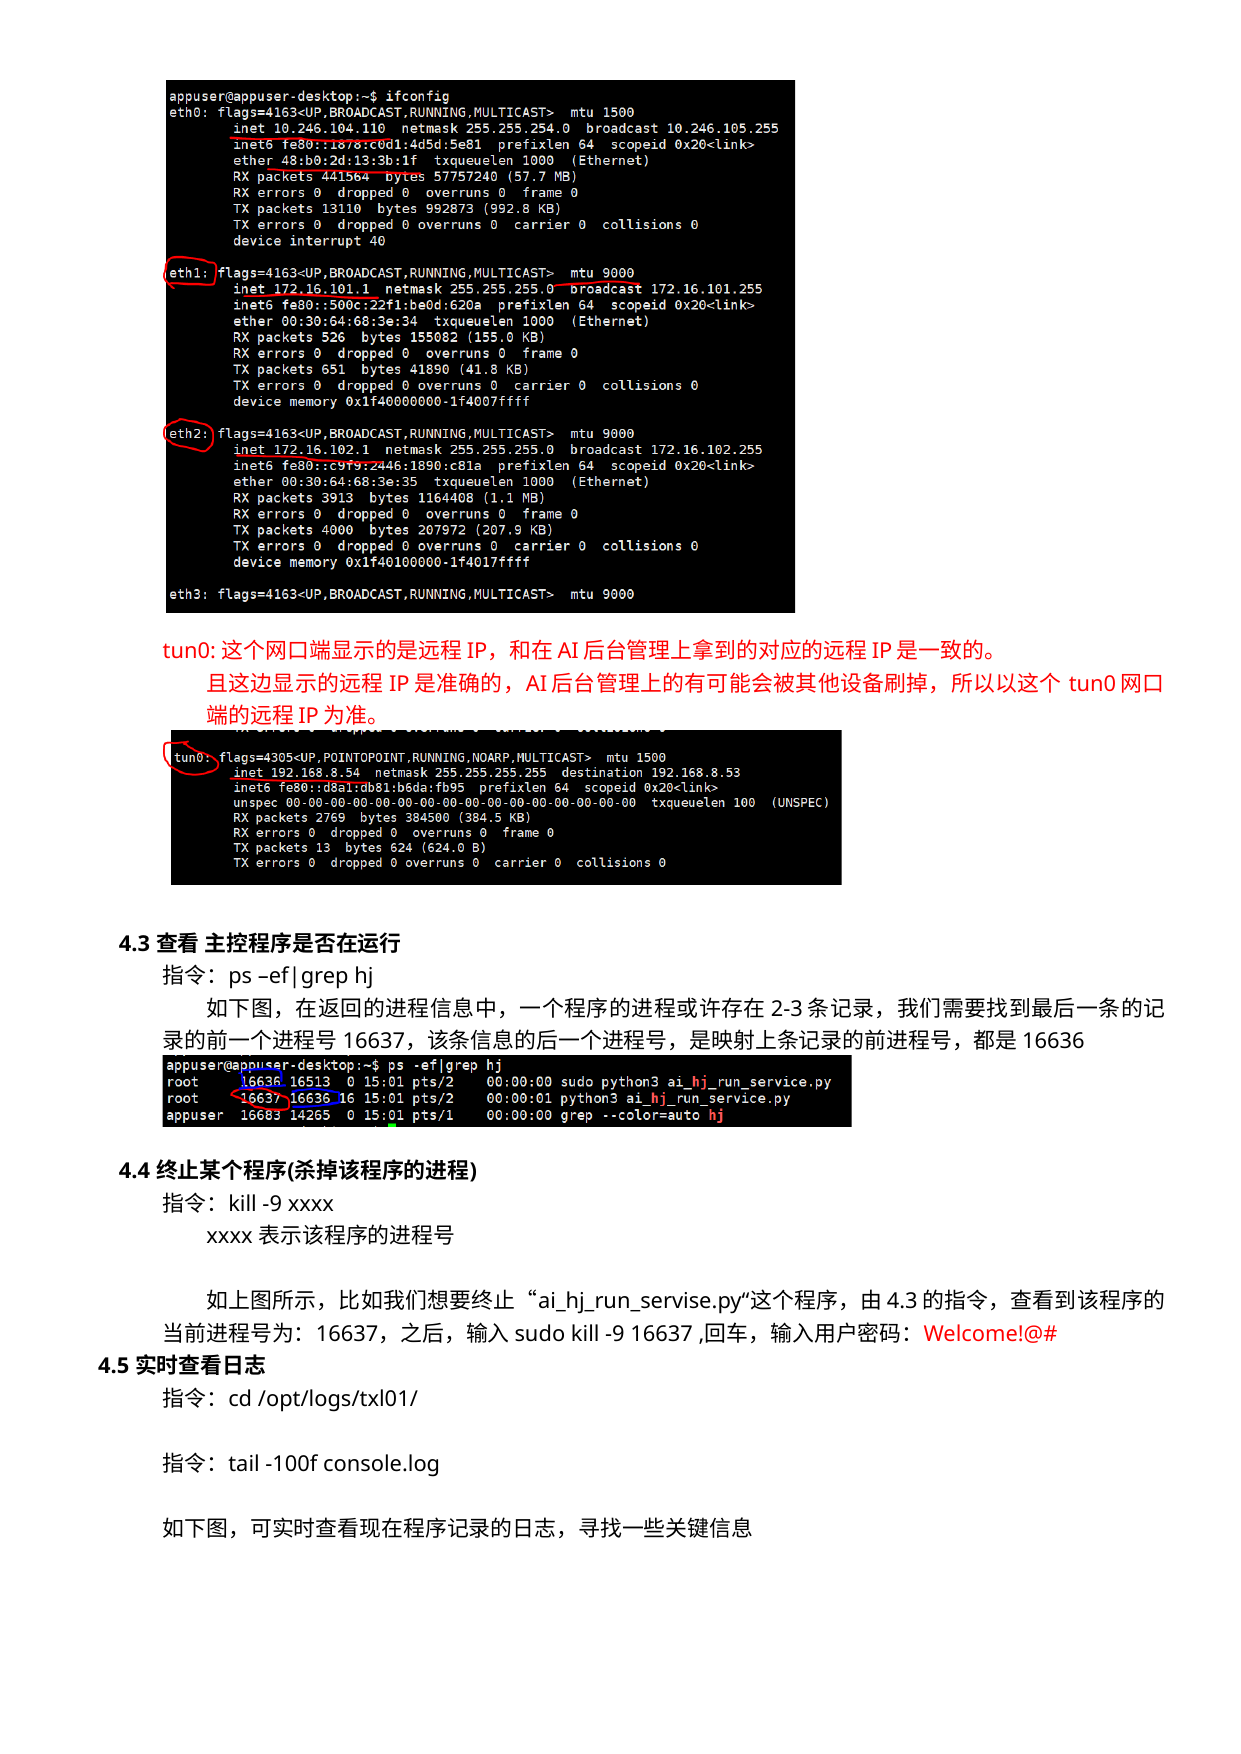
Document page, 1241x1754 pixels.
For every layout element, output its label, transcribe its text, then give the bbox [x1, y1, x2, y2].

text 如下图，可实时查看现在程序记录的日志，寻找一些关键信息 [75, 1511, 1165, 1543]
text tun0: 这个网口端显示的是远程IP，和在AI后台管理上拿到的对应的远程IP是一致的。 [75, 633, 1165, 666]
text 如上图所示，比如我们想要终止“ai_hj_run_servise.py“这个程序，由4.3的指令，查看到该程序的当前进程号为：16637，之后，输入 sudo kill -9 16637 ,回车，输入用户密码：Welcome!@# [75, 1283, 1165, 1348]
text 指令：tail -100f console.log [75, 1446, 1165, 1478]
text 如下图，在返回的进程信息中，一个程序的进程或许存在2-3条记录，我们需要找到最后一条的记录的前一个进程号 16637，该条信息的后一个进程号，是映射上条记录的前进程号，都是16636 [75, 991, 1165, 1056]
picture [162, 80, 796, 613]
text 4.3 查看 主控程序是否在运行 [75, 926, 1165, 958]
text 指令：kill -9 xxxx [75, 1186, 1165, 1218]
text 4.5 实时查看日志 [75, 1348, 1165, 1381]
text 指令：ps –ef|grep hj [75, 958, 1165, 991]
picture [162, 1055, 852, 1127]
text 指令：cd /opt/logs/txl01/ [75, 1381, 1165, 1413]
text 且这边显示的远程IP是准确的，AI后台管理上的有可能会被其他设备刷掉，所以以这个tun0网口端的远程IP为准。 [206, 666, 1165, 731]
text 4.4 终止某个程序(杀掉该程序的进程) [75, 1153, 1165, 1186]
picture [162, 730, 842, 885]
text xxxx 表示该程序的进程号 [75, 1218, 1165, 1251]
